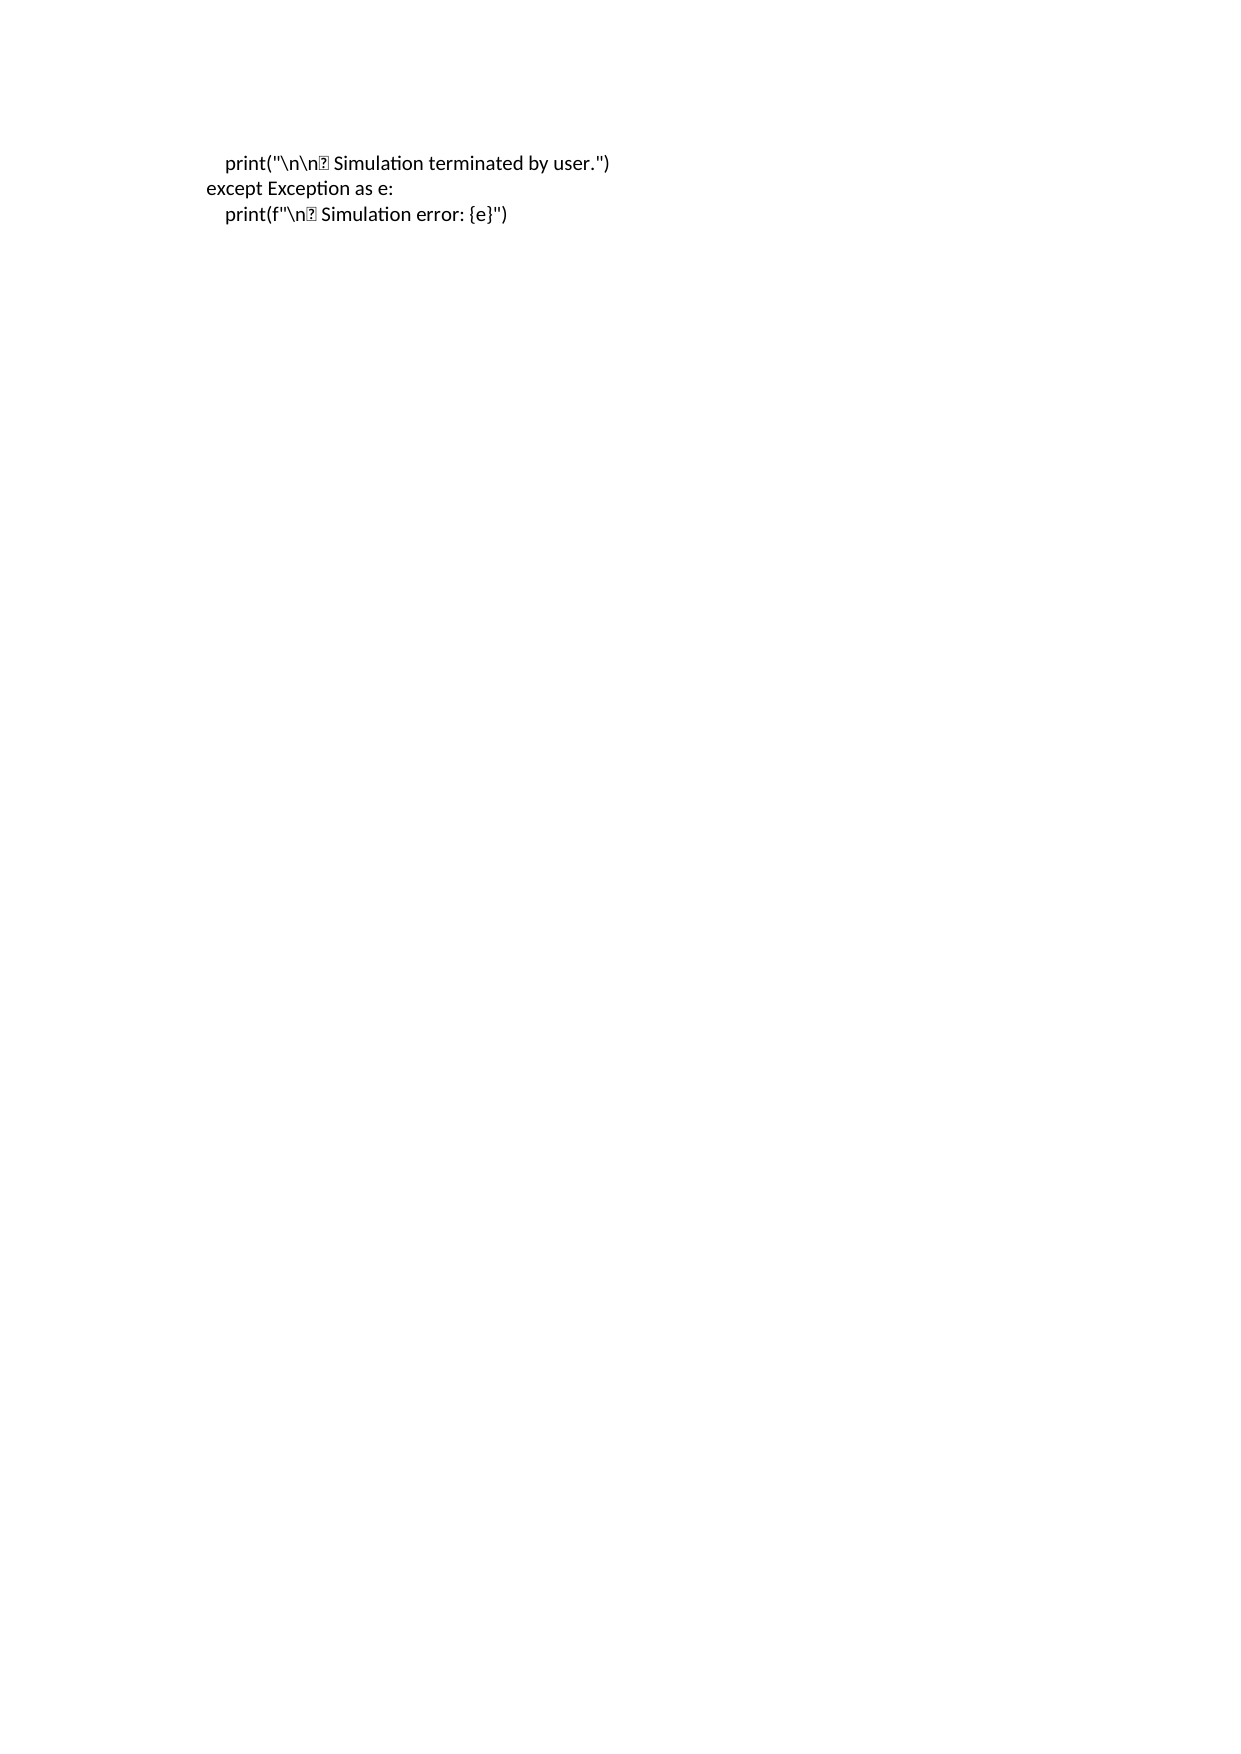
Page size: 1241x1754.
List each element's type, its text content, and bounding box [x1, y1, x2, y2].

text print("\n\n🛑 Simulation terminated by user.") [187, 150, 1053, 175]
text except Exception as e: [187, 175, 1053, 201]
text print(f"\n❌ Simulation error: {e}") [187, 201, 1053, 226]
